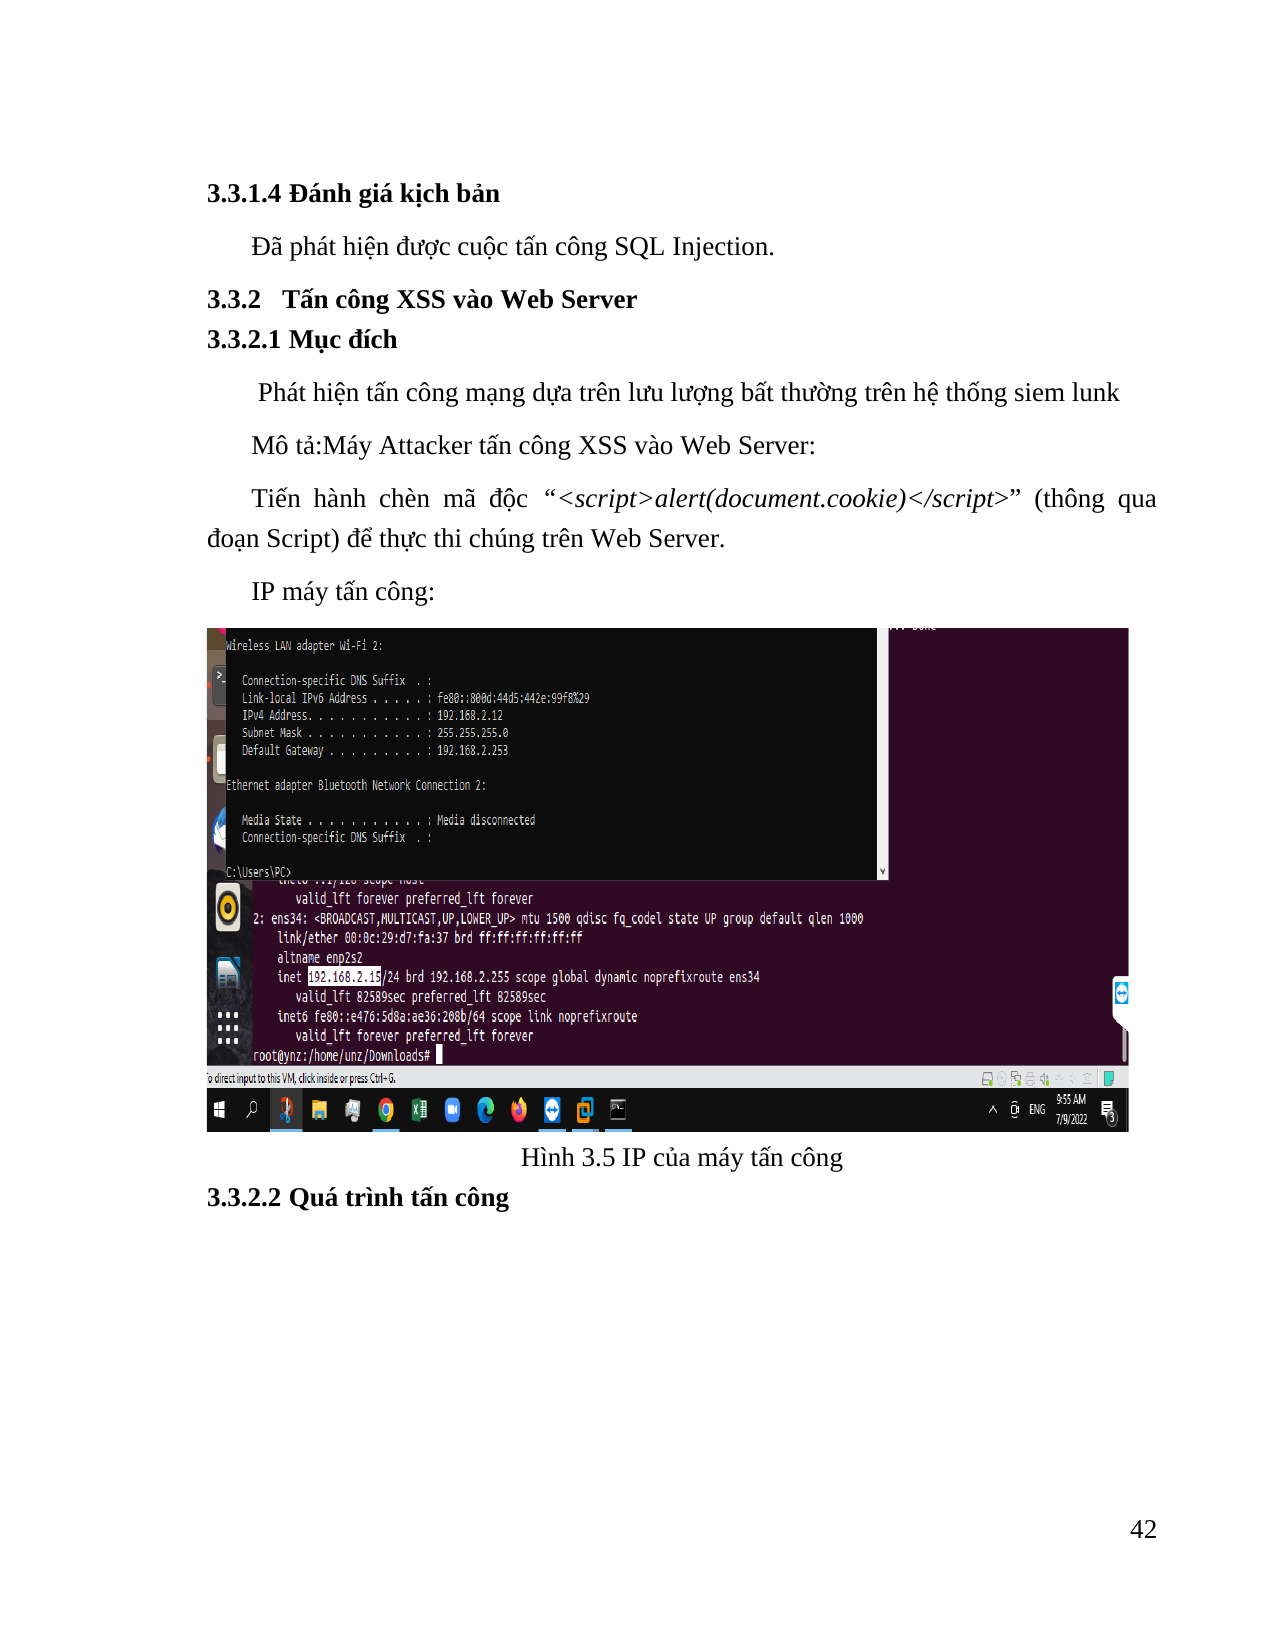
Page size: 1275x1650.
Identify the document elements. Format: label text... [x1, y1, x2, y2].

subtitle Quá trình tấn công [207, 1181, 1157, 1212]
list Đã phát hiện được cuộc tấn công SQL Injection. [207, 230, 1157, 261]
list Mô tả:Máy Attacker tấn công XSS vào Web Server: [207, 429, 1157, 460]
subtitle Tấn công XSS vào Web Server [207, 283, 1157, 314]
list IP máy tấn công: [207, 576, 1157, 607]
list Tiến hành chèn mã độc “<script>alert(document.cookie)</script>” (thông qua đoạn Script) để thực thi chúng trên Web Server. [207, 482, 1157, 554]
list Phát hiện tấn công mạng dựa trên lưu lượng bất thường trên hệ thống siem lunk [207, 376, 1157, 407]
picture [206, 628, 1129, 1132]
subtitle Đánh giá kịch bản [207, 177, 1157, 208]
text Hình 3.5 IP của máy tấn công [207, 1141, 1157, 1172]
subtitle Mục đích [207, 323, 1157, 354]
